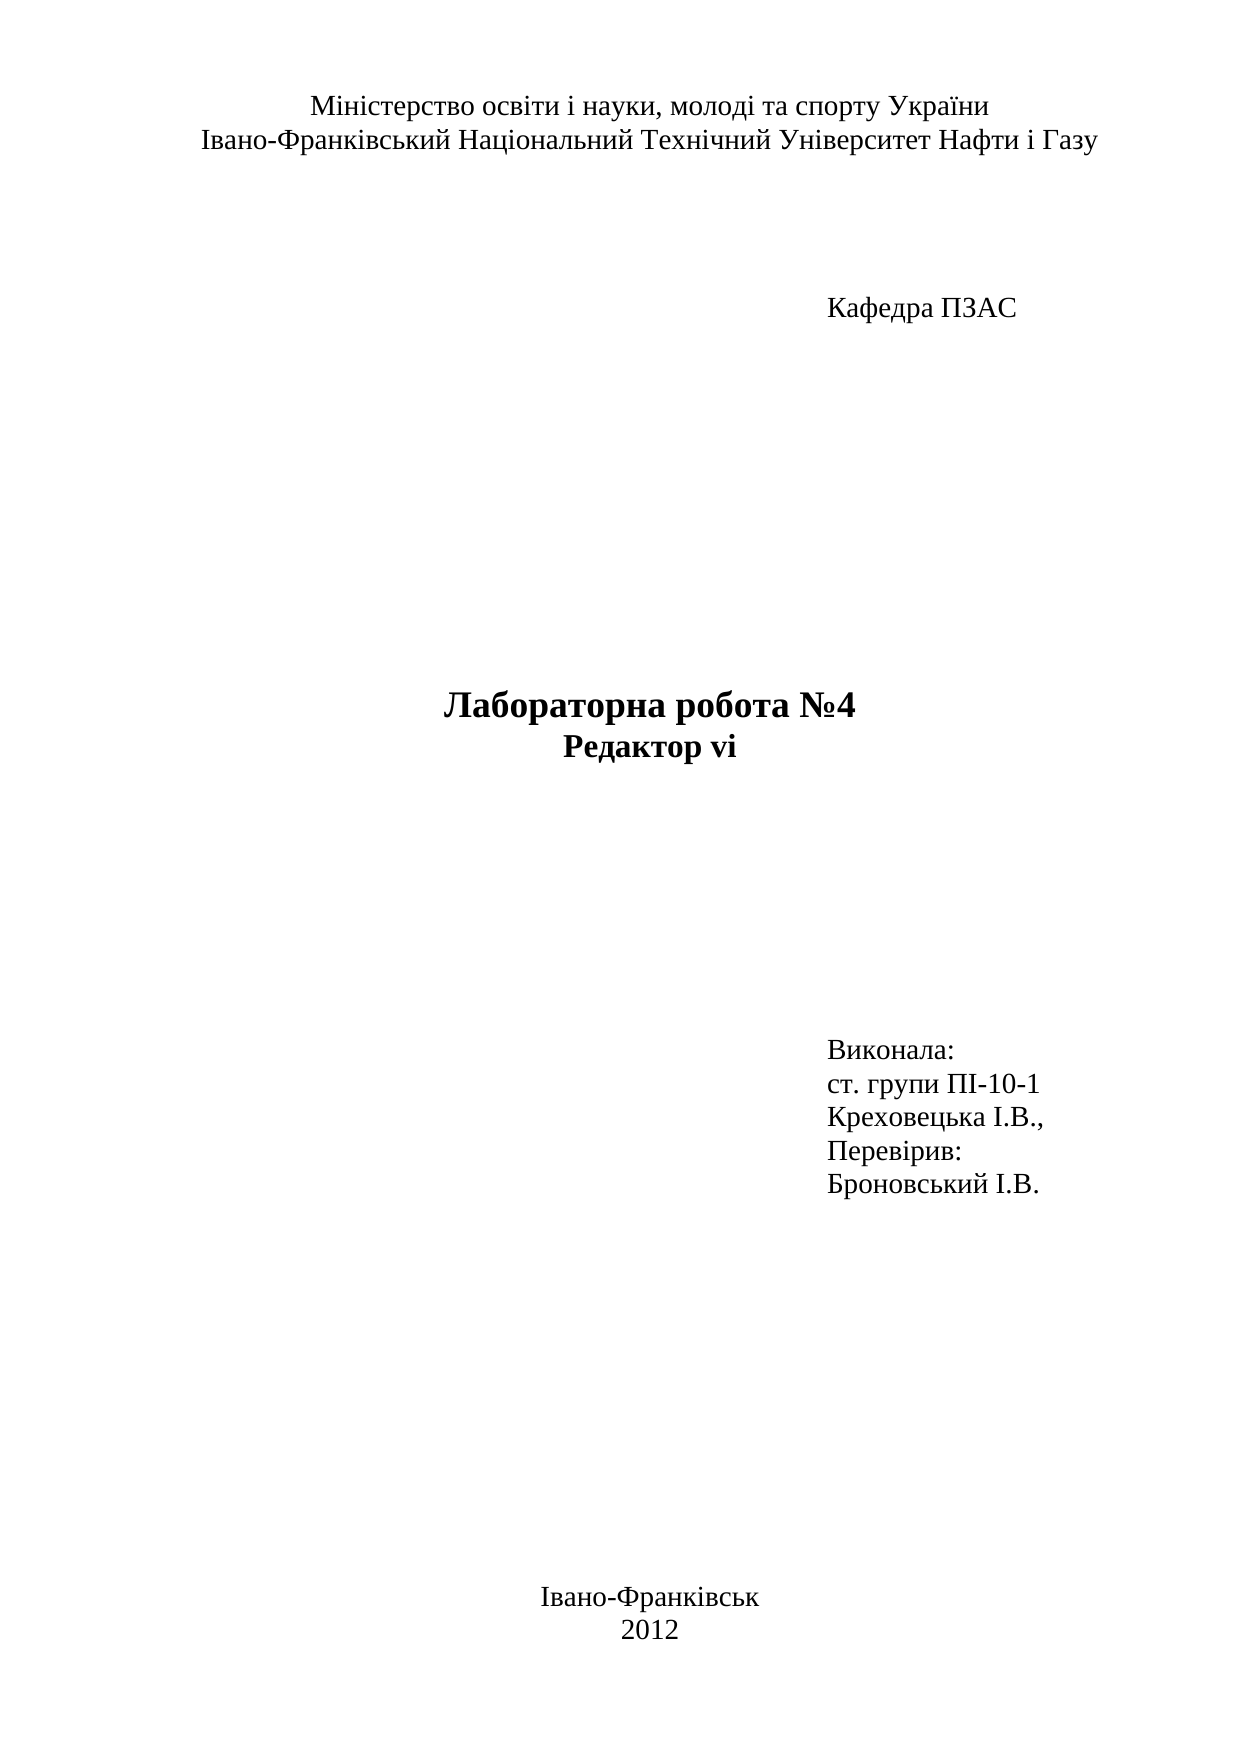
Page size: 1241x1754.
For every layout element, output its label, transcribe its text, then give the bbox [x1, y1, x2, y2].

text Креховецька І.В., [827, 1099, 1152, 1133]
text Перевірив: [827, 1133, 1152, 1167]
text Броновський І.В. [827, 1167, 1152, 1200]
text Кафедра ПЗАС [827, 290, 1152, 323]
text Лабораторна робота №4 [148, 683, 1152, 726]
text Виконала: [827, 1032, 1152, 1066]
text Міністерство освіти і науки, молоді та спорту України [148, 88, 1152, 122]
text Івано-Франківськ [148, 1579, 1152, 1612]
text Редактор vi [148, 726, 1152, 764]
text ст. групи ПІ-10-1 [827, 1066, 1152, 1099]
text 2012 [148, 1612, 1152, 1646]
text Івано-Франківський Національний Технічний Університет Нафти і Газу [148, 122, 1152, 156]
